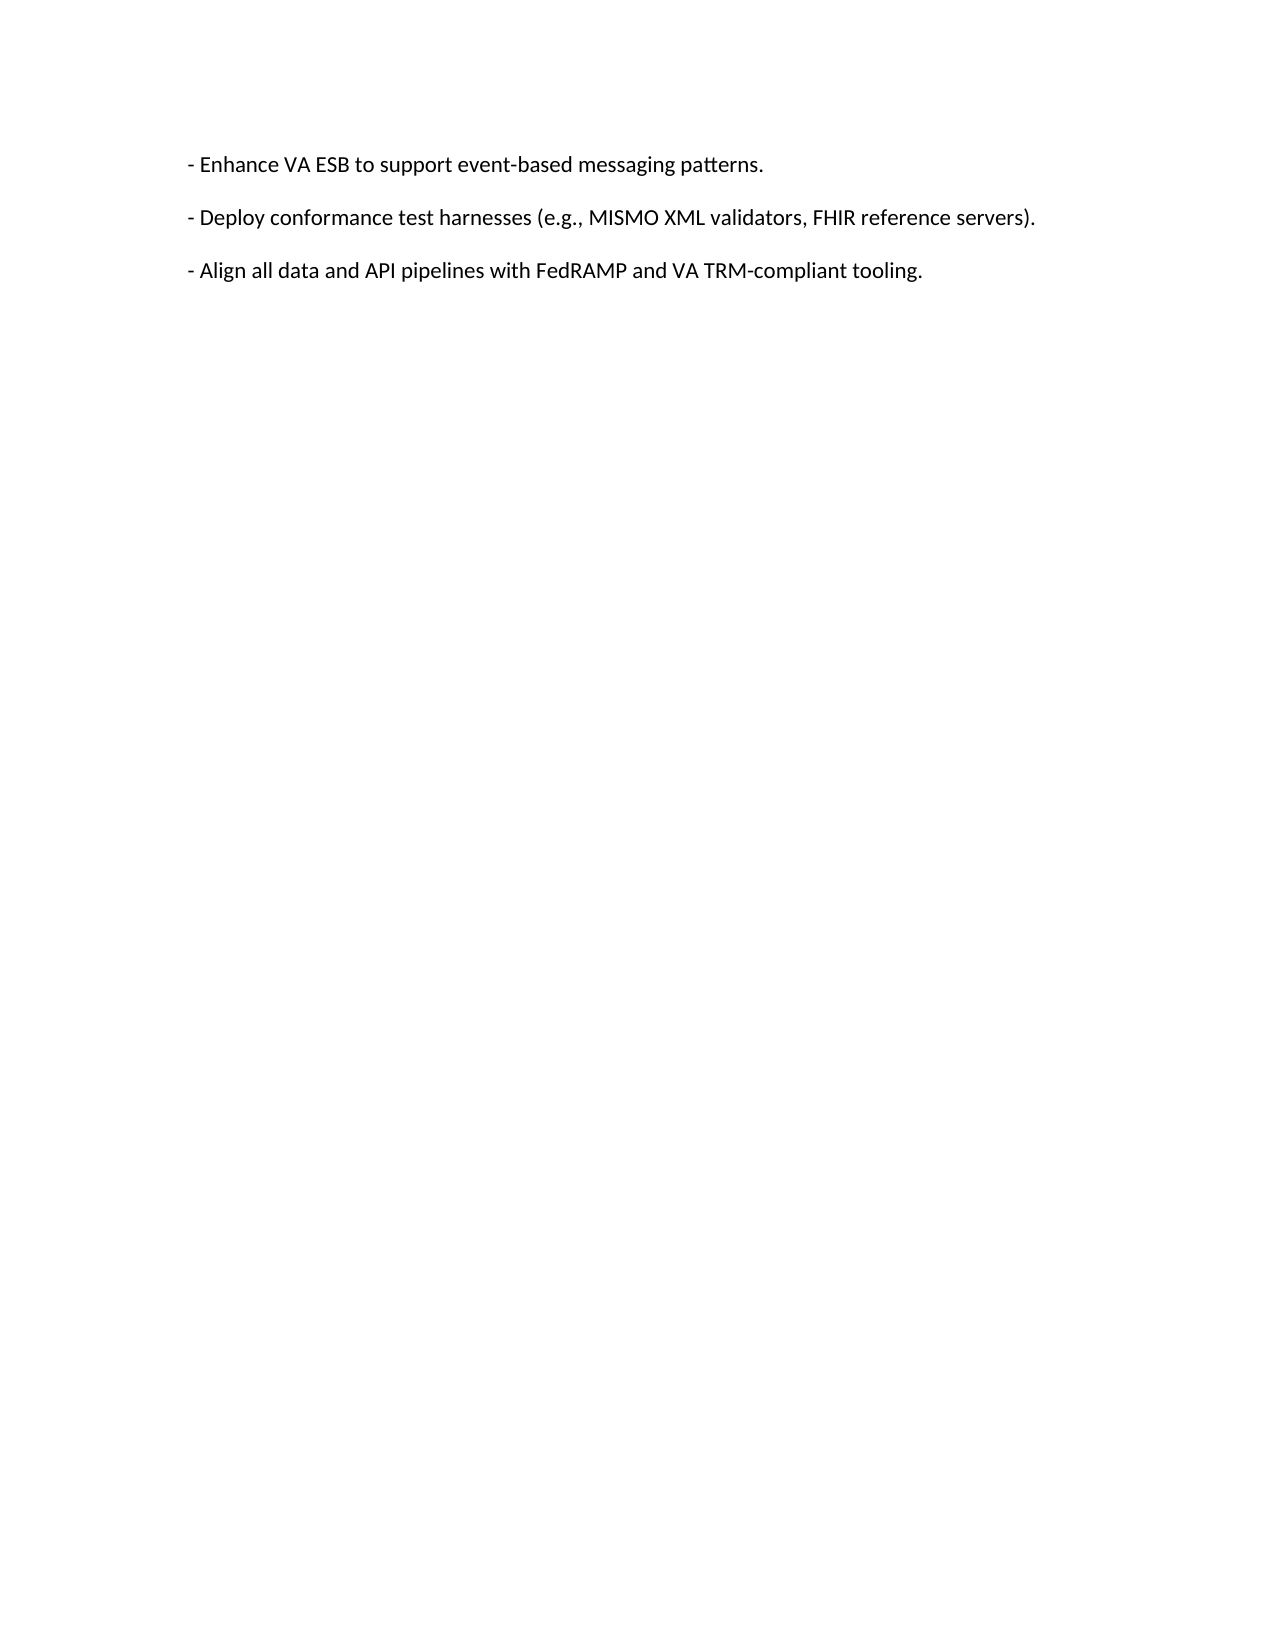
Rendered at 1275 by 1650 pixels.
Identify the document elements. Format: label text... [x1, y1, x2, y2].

text - Enhance VA ESB to support event-based messaging patterns. [187, 150, 1087, 178]
text - Deploy conformance test harnesses (e.g., MISMO XML validators, FHIR reference servers). [187, 203, 1087, 231]
text - Align all data and API pipelines with FedRAMP and VA TRM-compliant tooling. [187, 256, 1087, 284]
